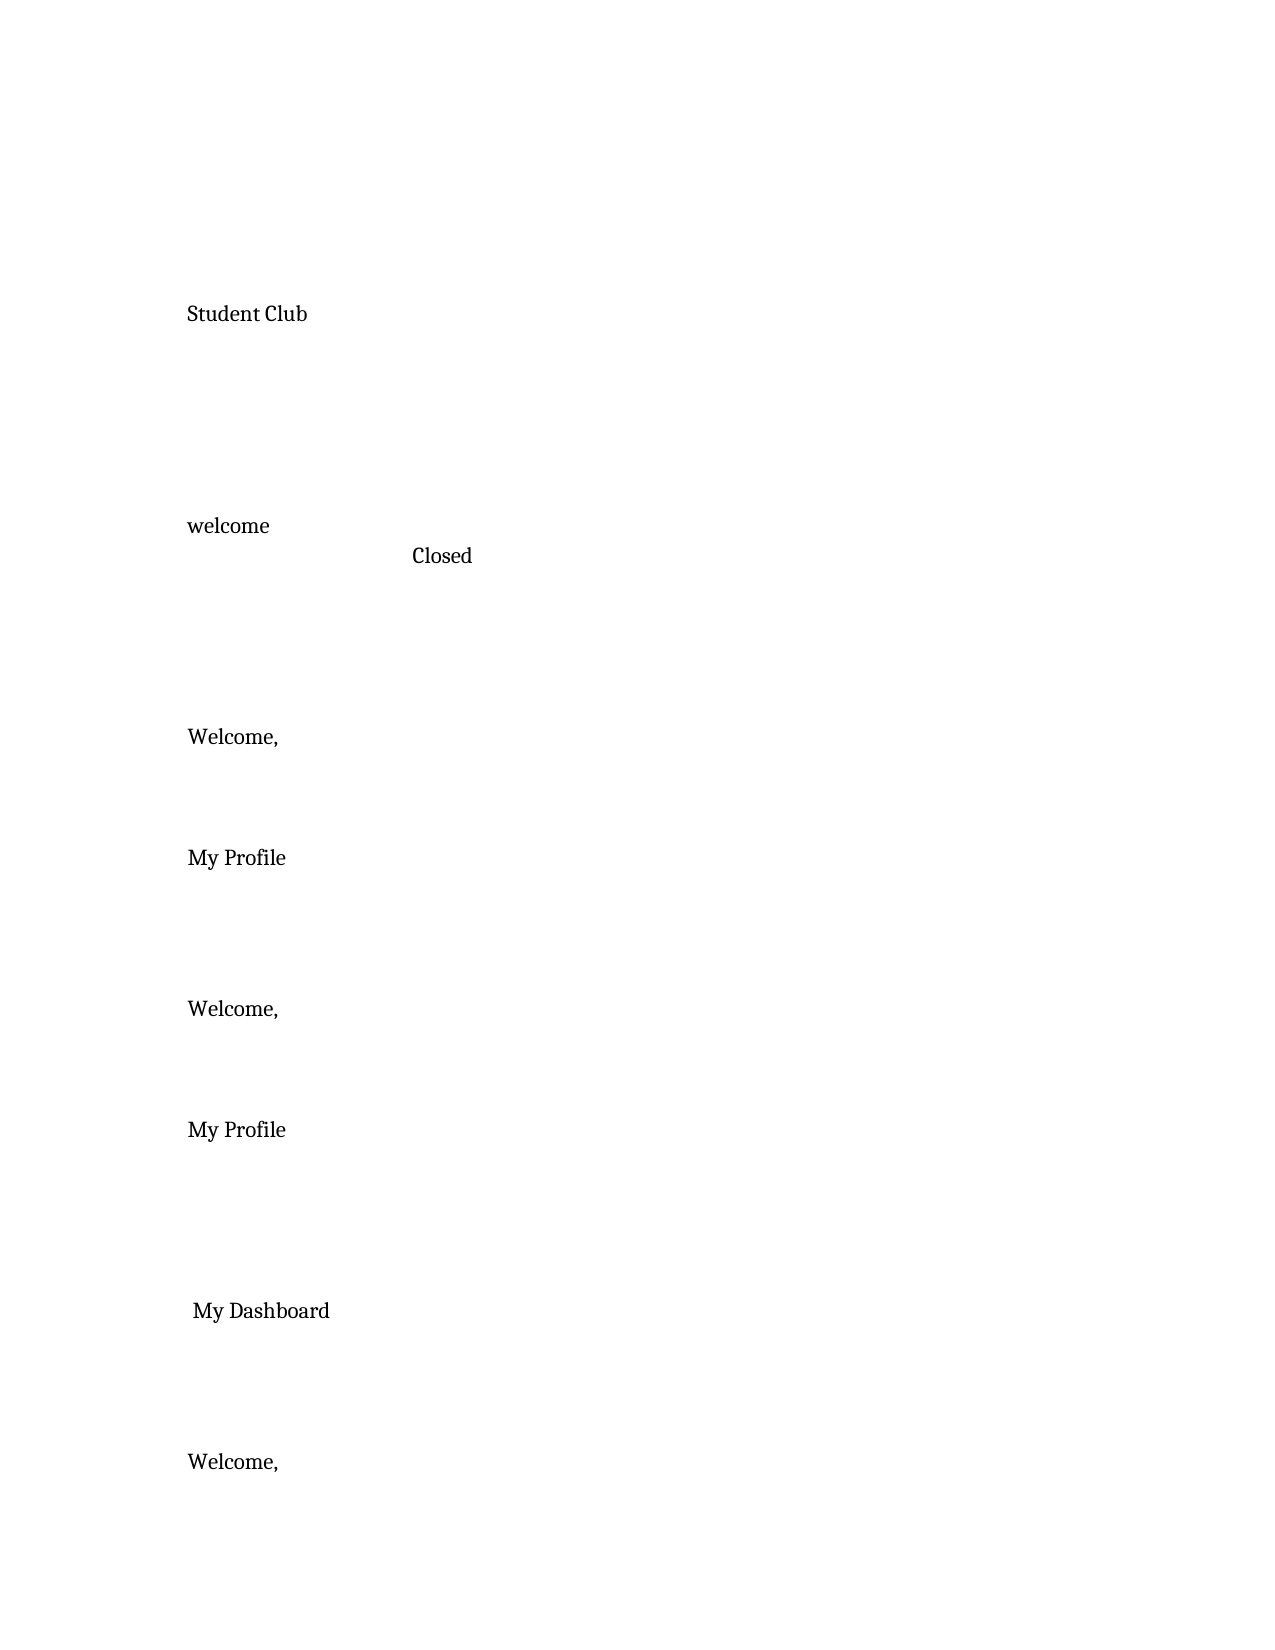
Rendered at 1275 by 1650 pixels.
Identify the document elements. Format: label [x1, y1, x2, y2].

text [187, 150, 1087, 1475]
